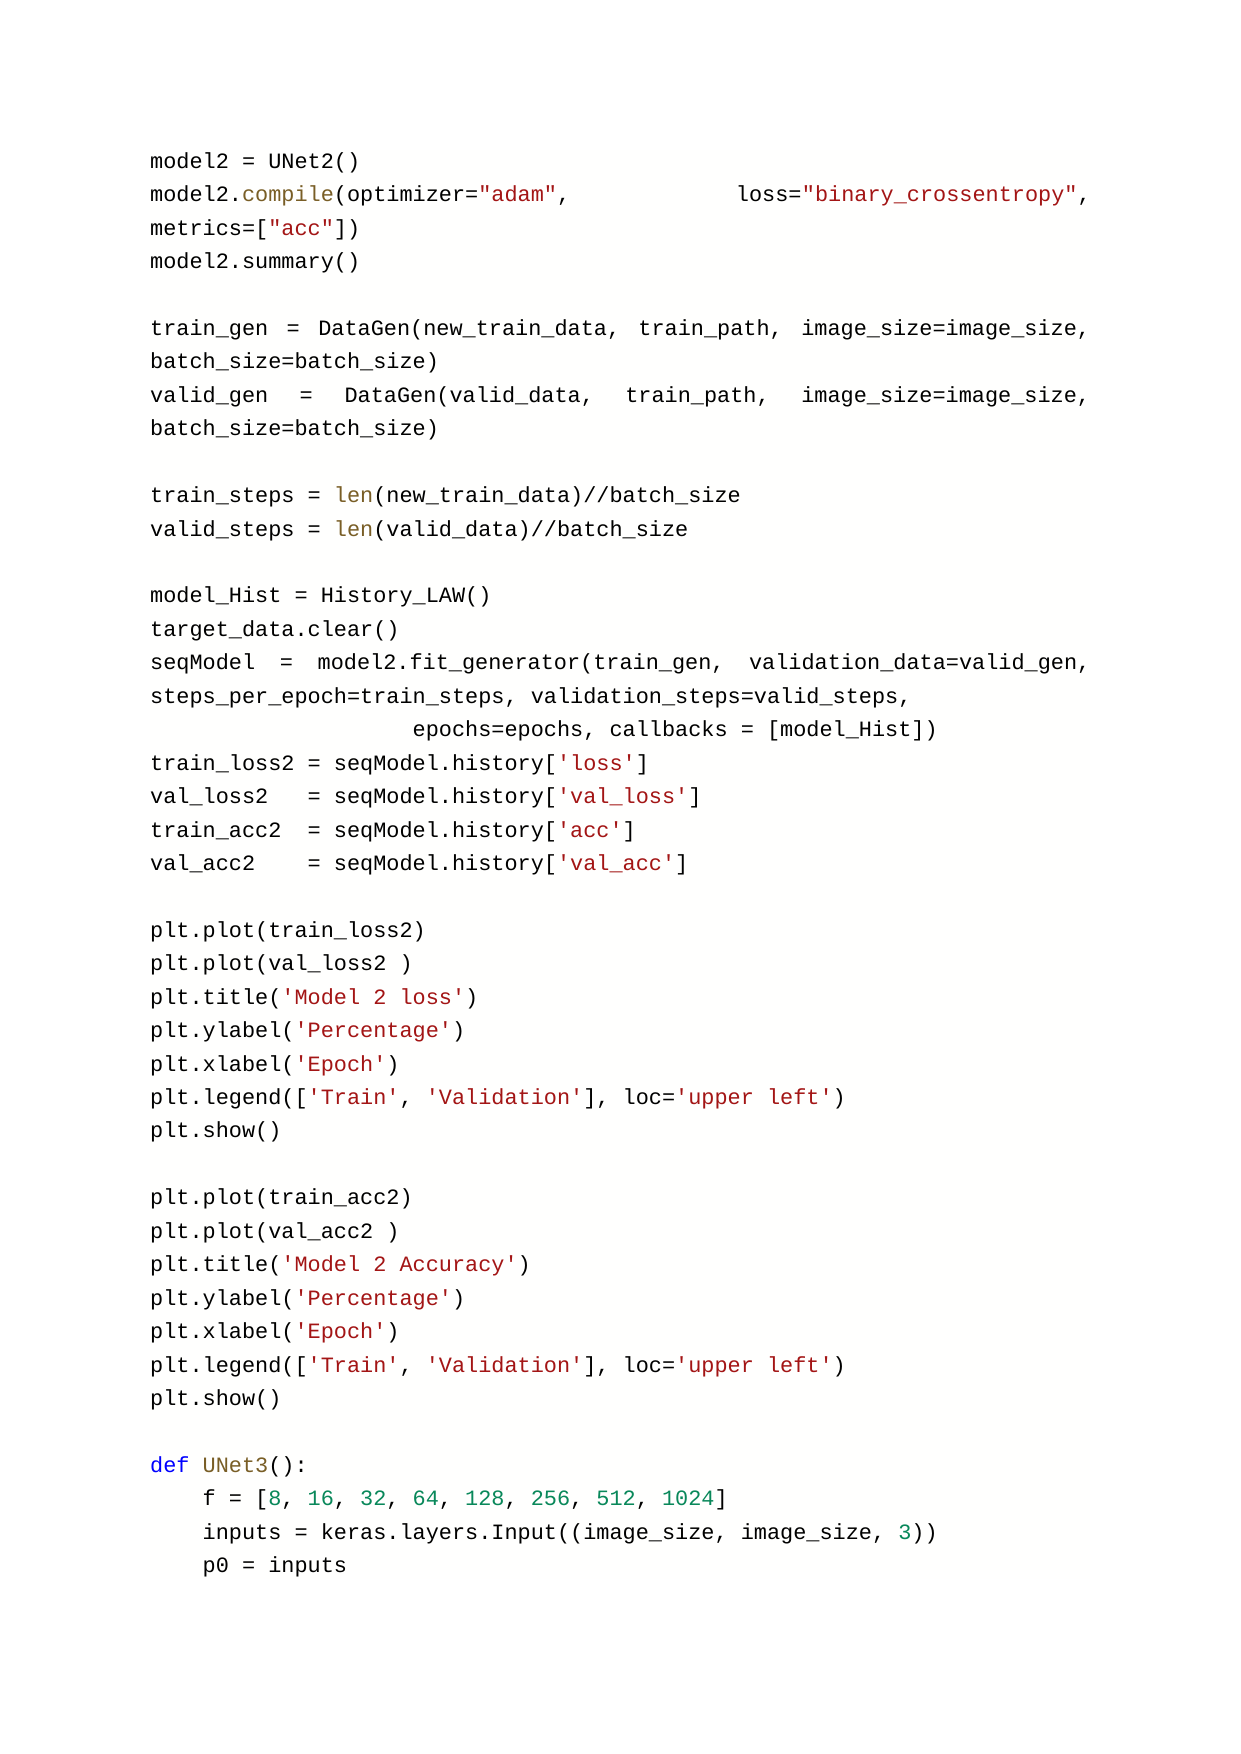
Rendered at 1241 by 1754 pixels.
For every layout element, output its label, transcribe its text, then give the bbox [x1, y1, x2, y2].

text epochs=epochs, callbacks = [model_Hist]) [150, 718, 1090, 743]
text plt.ylabel('Percentage') [150, 1019, 1090, 1044]
text train_acc2 = seqModel.history['acc'] [150, 819, 1090, 843]
text plt.xlabel('Epoch') [150, 1053, 1090, 1078]
text plt.ylabel('Percentage') [150, 1287, 1090, 1312]
text p0 = inputs [150, 1554, 1090, 1579]
text plt.show() [150, 1120, 1090, 1144]
text seqModel = model2.fit_generator(train_gen, validation_data=valid_gen, steps_per_epoch=train_steps, validation_steps=valid_steps, [150, 652, 1090, 710]
text plt.plot(train_loss2) [150, 919, 1090, 944]
text plt.plot(val_acc2 ) [150, 1220, 1090, 1245]
text model2.summary() [150, 250, 1090, 275]
text val_acc2 = seqModel.history['val_acc'] [150, 852, 1090, 877]
text valid_steps = len(valid_data)//batch_size [150, 518, 1090, 543]
text train_loss2 = seqModel.history['loss'] [150, 752, 1090, 777]
text model_Hist = History_LAW() [150, 585, 1090, 609]
text train_steps = len(new_train_data)//batch_size [150, 484, 1090, 509]
text plt.show() [150, 1387, 1090, 1412]
text f = [8, 16, 32, 64, 128, 256, 512, 1024] [150, 1487, 1090, 1512]
text train_gen = DataGen(new_train_data, train_path, image_size=image_size, batch_size=batch_size) [150, 317, 1090, 375]
text model2.compile(optimizer="adam", loss="binary_crossentropy", metrics=["acc"]) [150, 183, 1090, 242]
text model2 = UNet2() [150, 150, 1090, 175]
text plt.xlabel('Epoch') [150, 1320, 1090, 1345]
text target_data.clear() [150, 618, 1090, 643]
text val_loss2 = seqModel.history['val_loss'] [150, 785, 1090, 810]
text inputs = keras.layers.Input((image_size, image_size, 3)) [150, 1521, 1090, 1546]
text plt.legend(['Train', 'Validation'], loc='upper left') [150, 1354, 1090, 1378]
text plt.plot(val_loss2 ) [150, 952, 1090, 977]
text plt.title('Model 2 loss') [150, 986, 1090, 1011]
text plt.plot(train_acc2) [150, 1187, 1090, 1211]
text plt.legend(['Train', 'Validation'], loc='upper left') [150, 1086, 1090, 1111]
text def UNet3(): [150, 1454, 1090, 1479]
text valid_gen = DataGen(valid_data, train_path, image_size=image_size, batch_size=batch_size) [150, 384, 1090, 442]
text plt.title('Model 2 Accuracy') [150, 1253, 1090, 1278]
